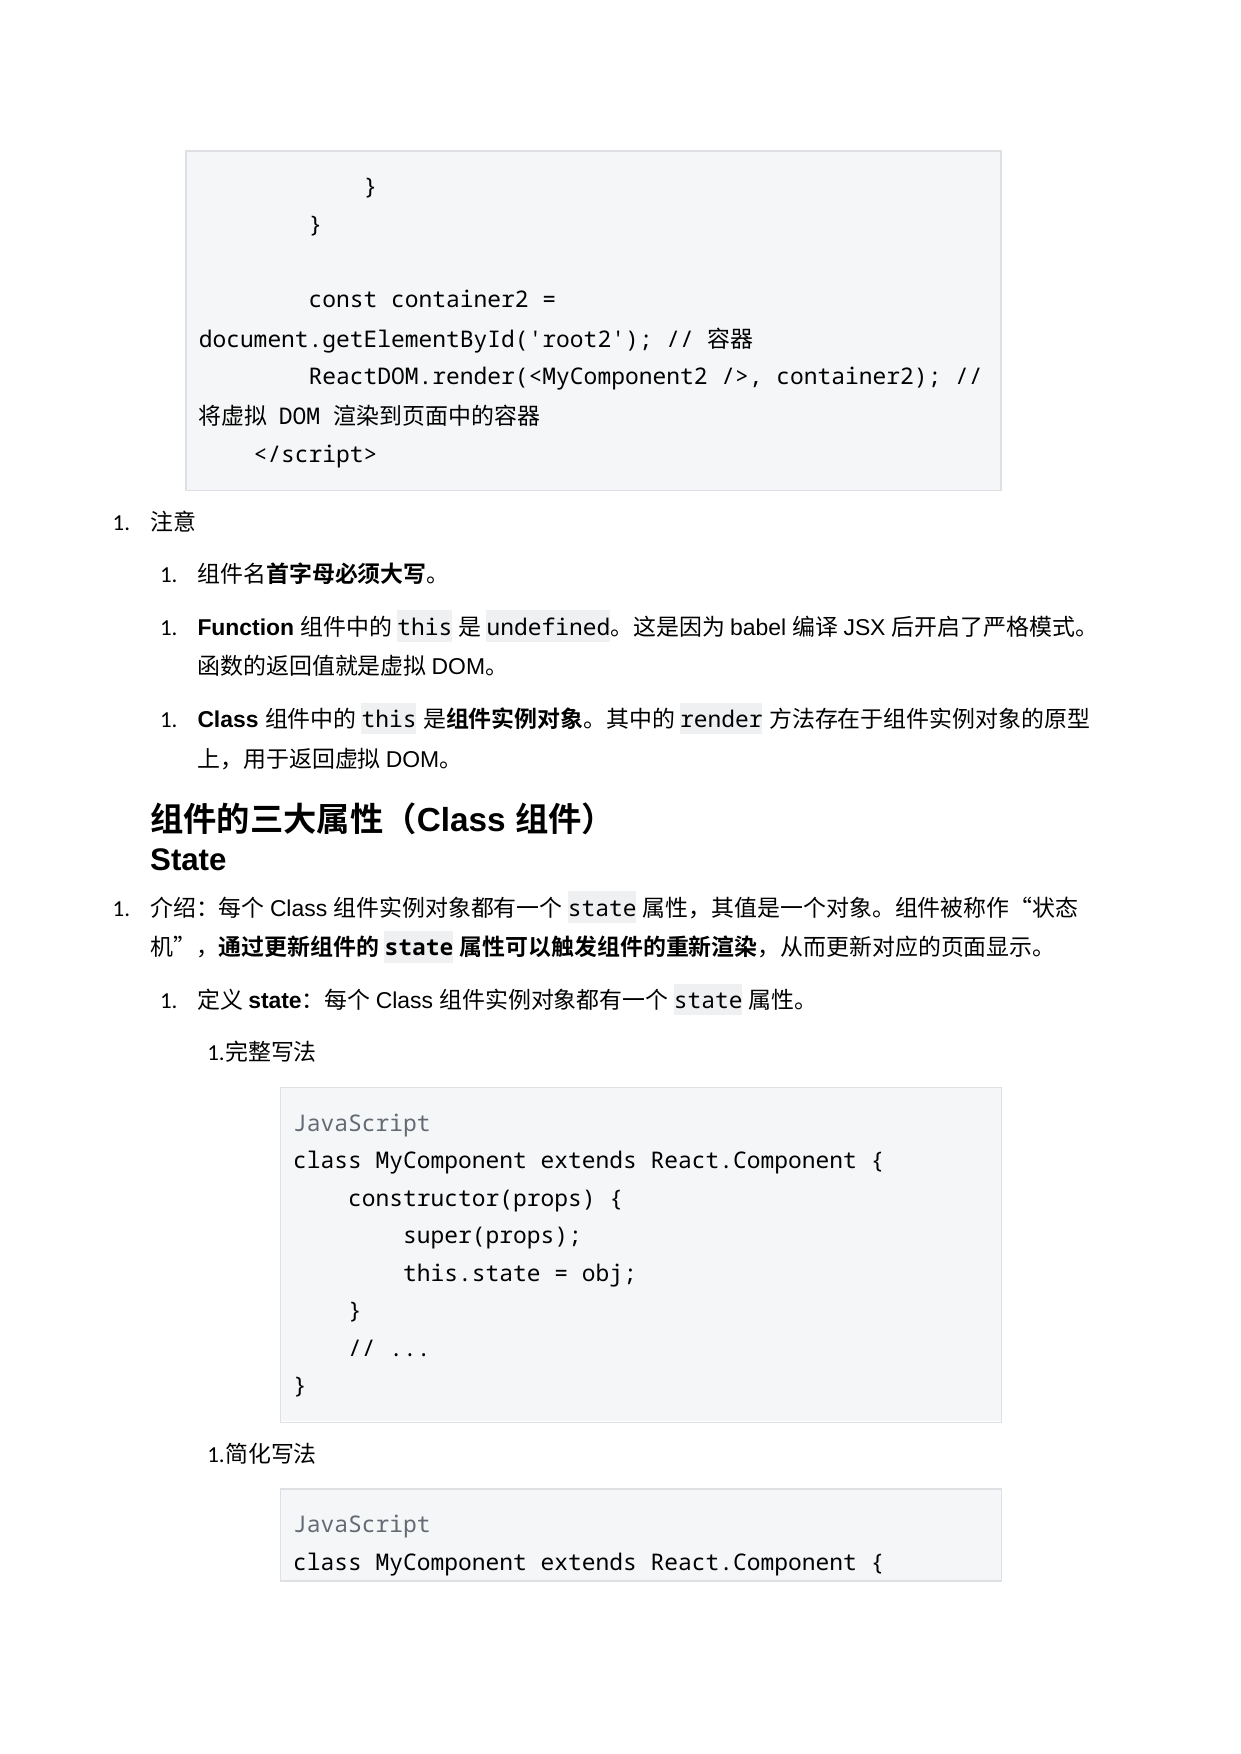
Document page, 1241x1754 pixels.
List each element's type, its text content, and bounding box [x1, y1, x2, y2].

list Class 组件中的 this 是组件实例对象。其中的 render 方法存在于组件实例对象的原型上，用于返回虚拟 DOM。 [160, 701, 1090, 774]
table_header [187, 152, 1000, 490]
table_header JavaScript class MyComponent extends React.Component { constructor(props) { super(props); this.state = obj; } // ... } [281, 1088, 1001, 1421]
list 组件名首字母必须大写。 [160, 556, 1090, 589]
list 简化写法 [207, 1436, 1090, 1469]
list 定义 state：每个 Class 组件实例对象都有一个 state 属性。 [160, 982, 1090, 1015]
list 注意 [112, 504, 1090, 537]
list Function 组件中的 this 是 undefined。这是因为 babel 编译 JSX 后开启了严格模式。函数的返回值就是虚拟 DOM。 [160, 608, 1090, 681]
list 完整写法 [207, 1034, 1090, 1067]
list 介绍：每个 Class 组件实例对象都有一个 state 属性，其值是一个对象。组件被称作“状态机”，通过更新组件的 state 属性可以触发组件的重新渲染，从而更新对应的页面显示。 [112, 889, 1090, 963]
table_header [281, 1490, 1001, 1580]
